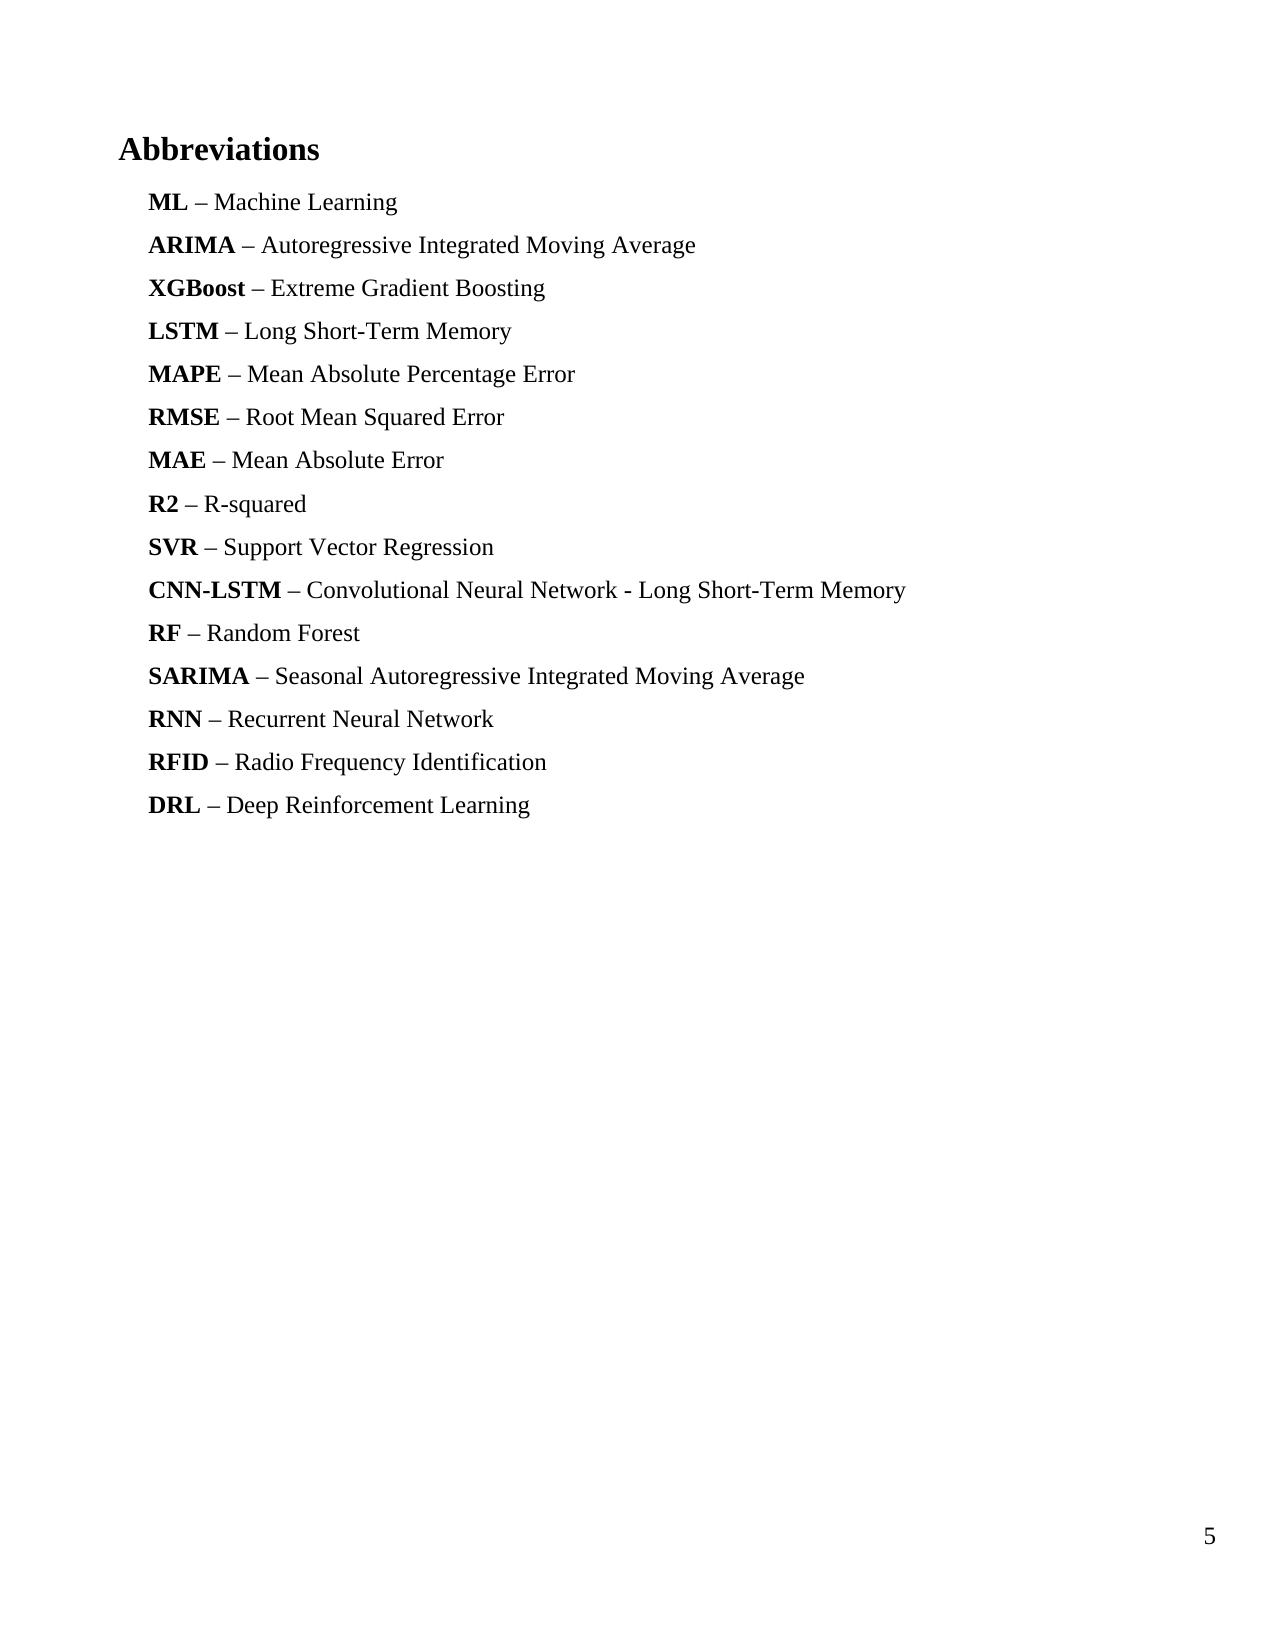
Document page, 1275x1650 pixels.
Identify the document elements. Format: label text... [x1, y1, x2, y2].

text SARIMA – Seasonal Autoregressive Integrated Moving Average [118, 661, 1216, 690]
text LSTM – Long Short-Term Memory [118, 316, 1216, 345]
text RF – Random Forest [118, 618, 1216, 647]
text XGBoost – Extreme Gradient Boosting [118, 273, 1216, 302]
text ARIMA – Autoregressive Integrated Moving Average [118, 230, 1216, 259]
text RMSE – Root Mean Squared Error [118, 402, 1216, 431]
text DRL – Deep Reinforcement Learning [118, 791, 1216, 819]
text CNN-LSTM – Convolutional Neural Network - Long Short-Term Memory [118, 575, 1216, 604]
text R2 – R-squared [118, 489, 1216, 517]
text RFID – Radio Frequency Identification [118, 747, 1216, 776]
text MAPE – Mean Absolute Percentage Error [118, 359, 1216, 388]
text ML – Machine Learning [118, 187, 1216, 216]
text MAE – Mean Absolute Error [118, 446, 1216, 474]
text Abbreviations [118, 129, 1216, 168]
text RNN – Recurrent Neural Network [118, 704, 1216, 733]
text SVR – Support Vector Regression [118, 532, 1216, 561]
